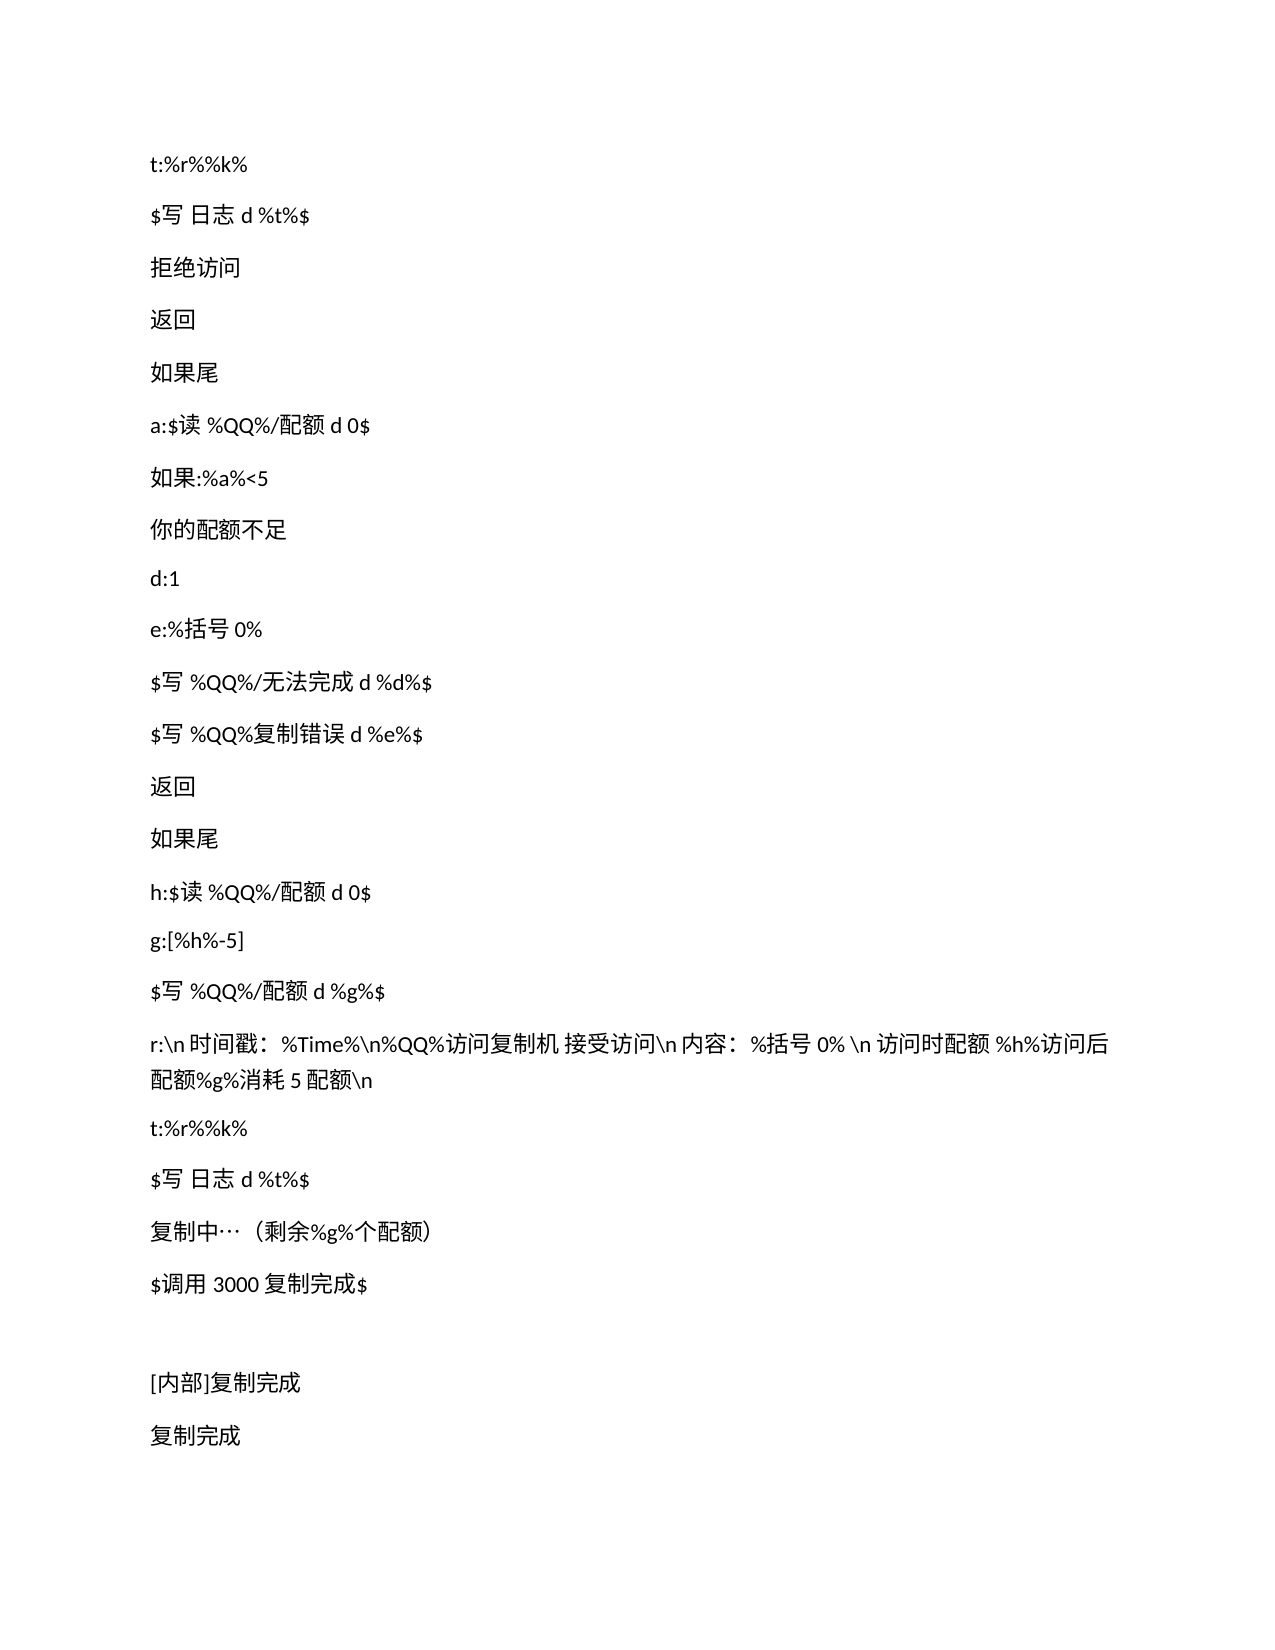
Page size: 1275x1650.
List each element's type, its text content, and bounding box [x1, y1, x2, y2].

text $写 %QQ%/无法完成 d %d%$ [150, 664, 1125, 697]
text 如果:%a%<5 [150, 459, 1125, 493]
text h:$读 %QQ%/配额 d 0$ [150, 874, 1125, 907]
text 拒绝访问 [150, 249, 1125, 283]
text r:\n时间戳：%Time%\n%QQ%访问复制机 接受访问\n内容：%括号0% \n访问时配额 %h%访问后配额%g%消耗5配额\n [150, 1026, 1125, 1095]
text $写 日志 d %t%$ [150, 1161, 1125, 1194]
text 复制中…（剩余%g%个配额） [150, 1213, 1125, 1247]
text 返回 [150, 769, 1125, 802]
text t:%r%%k% [150, 150, 1125, 178]
text $调用 3000 复制完成$ [150, 1266, 1125, 1299]
text $写 %QQ%复制错误 d %e%$ [150, 716, 1125, 749]
text 返回 [150, 302, 1125, 335]
text $写 日志 d %t%$ [150, 197, 1125, 230]
text a:$读 %QQ%/配额 d 0$ [150, 407, 1125, 440]
text [内部]复制完成 [150, 1365, 1125, 1398]
text d:1 [150, 564, 1125, 592]
text 如果尾 [150, 354, 1125, 388]
text 如果尾 [150, 821, 1125, 854]
text g:[%h%-5] [150, 926, 1125, 954]
text e:%括号0% [150, 611, 1125, 644]
text 复制完成 [150, 1418, 1125, 1451]
text 你的配额不足 [150, 512, 1125, 545]
text t:%r%%k% [150, 1114, 1125, 1142]
text $写 %QQ%/配额 d %g%$ [150, 973, 1125, 1006]
